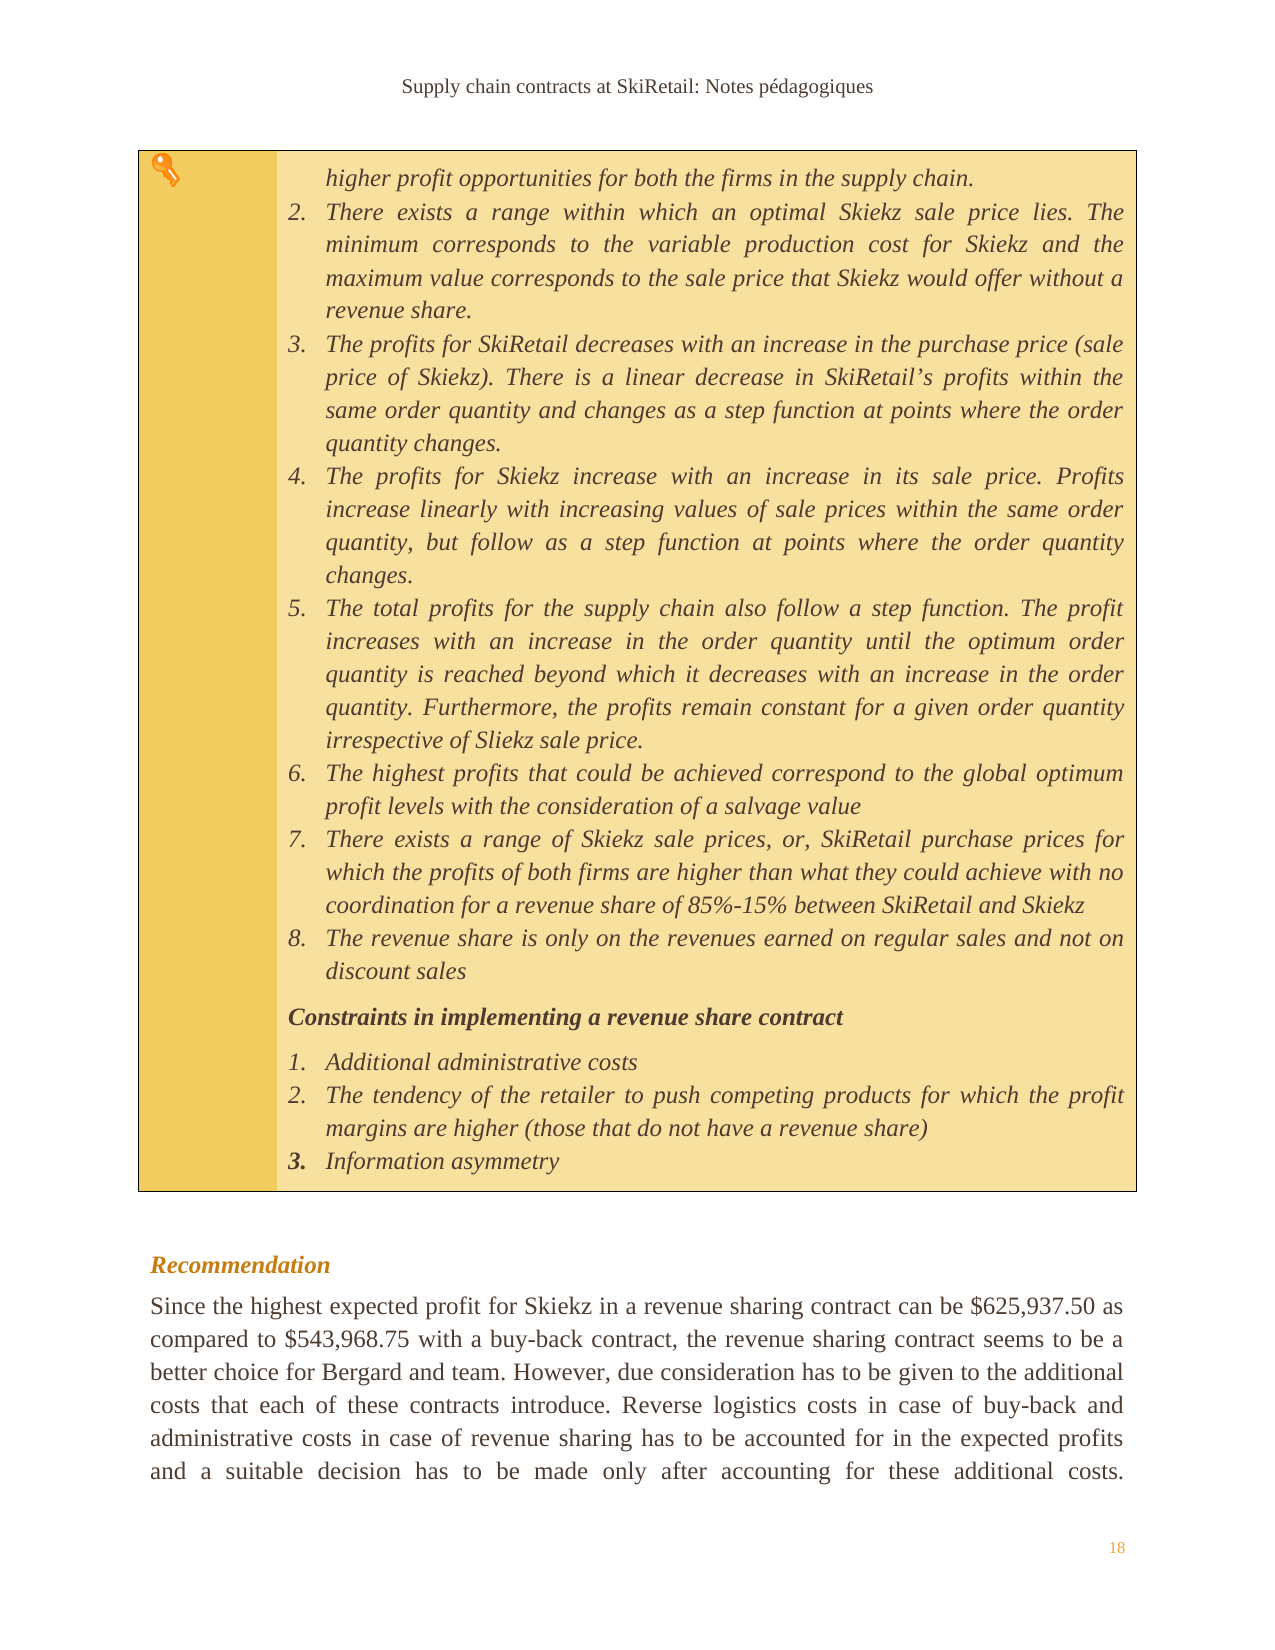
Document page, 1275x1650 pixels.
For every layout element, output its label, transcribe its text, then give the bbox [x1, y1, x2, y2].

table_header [277, 151, 1136, 1191]
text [150, 1291, 1125, 1485]
subtitle Recommendation [150, 1250, 1125, 1279]
table_header Summary: [139, 151, 277, 1191]
